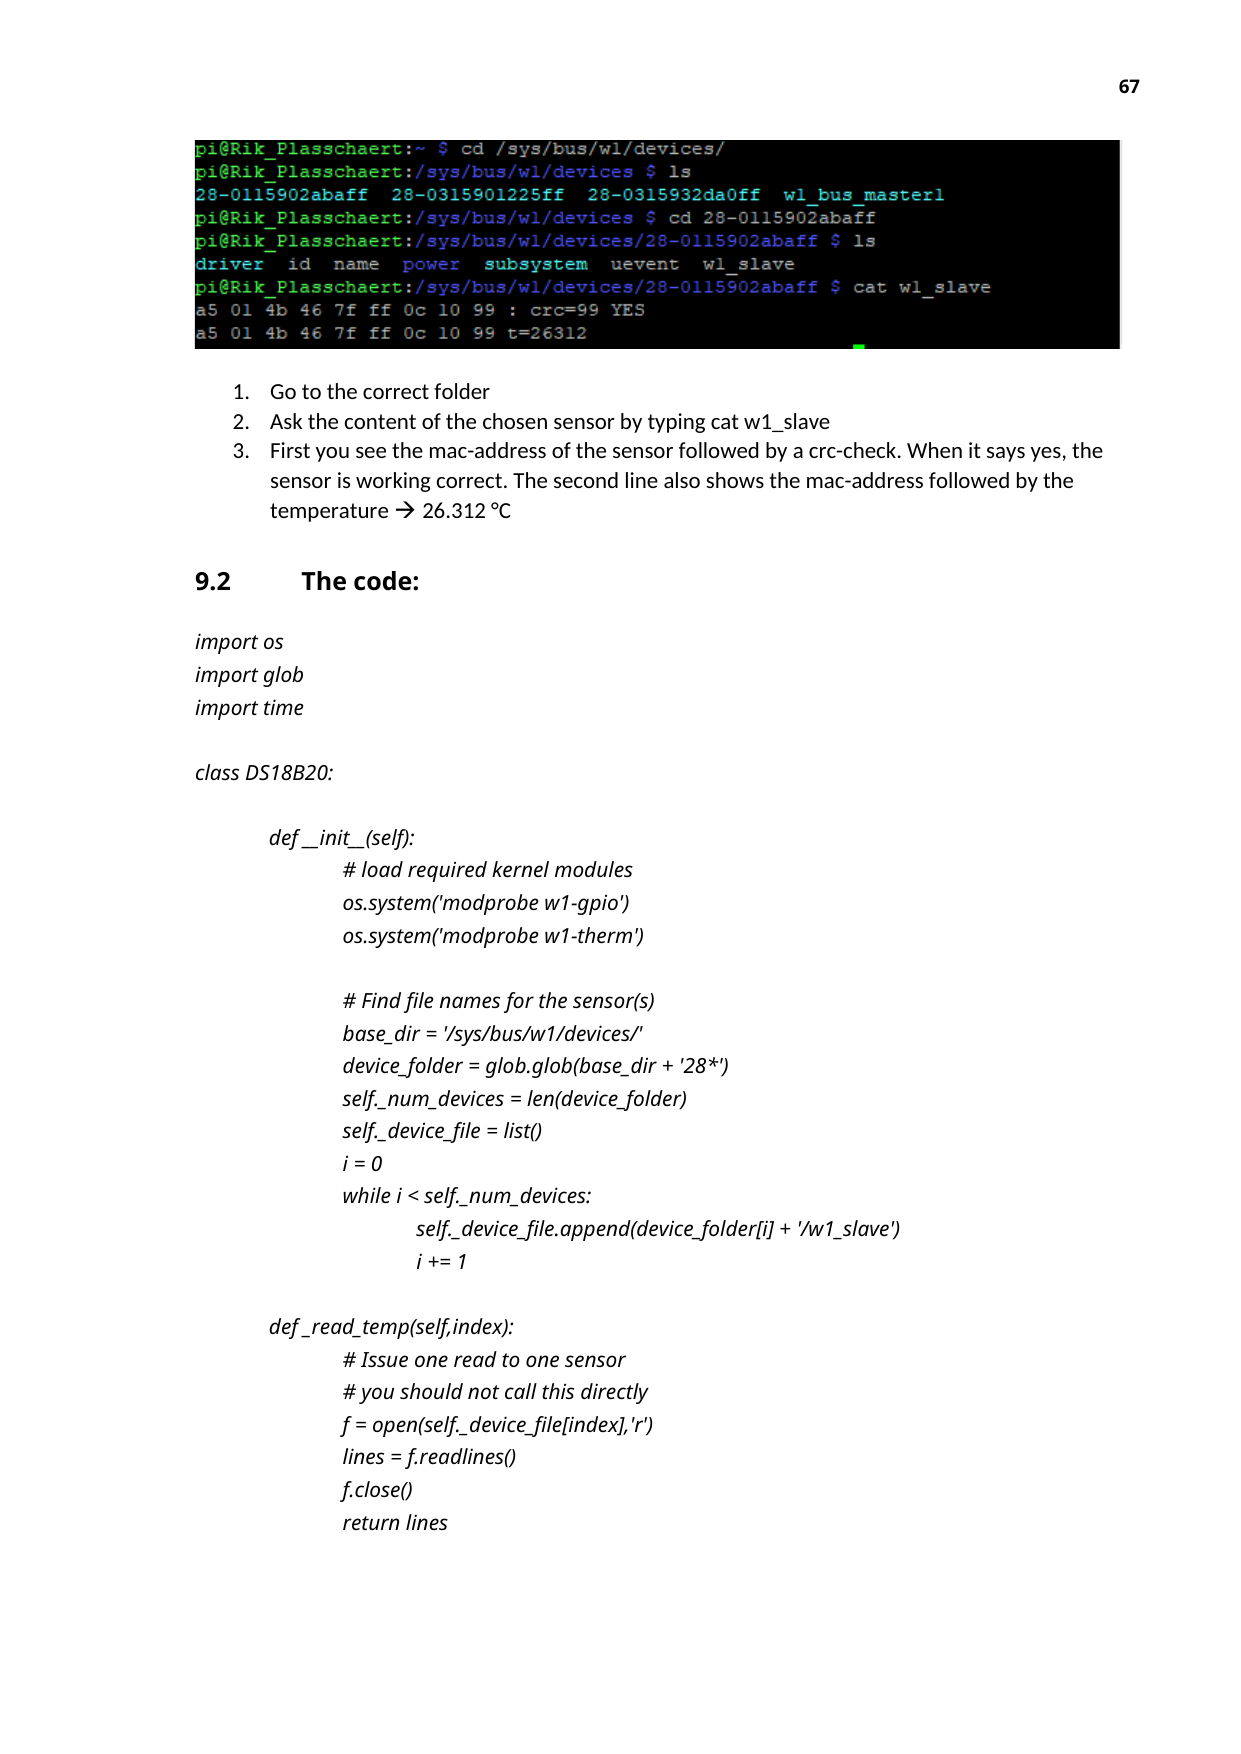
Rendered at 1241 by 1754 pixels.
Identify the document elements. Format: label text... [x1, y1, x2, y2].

picture [194, 140, 1123, 349]
text i += 1 [195, 1247, 1122, 1275]
text def _read_temp(self,index): [195, 1312, 1122, 1341]
list First you see the mac-address of the sensor followed by a crc-check. When it says yes, the sensor is working correct. The second line also shows the mac-address followed by the temperature 26.312 °C [232, 437, 1122, 524]
text f.close() [195, 1475, 1122, 1503]
subtitle The code: [195, 563, 1122, 597]
text # Issue one read to one sensor [195, 1345, 1122, 1373]
text self._device_file = list() [195, 1116, 1122, 1145]
text import time [195, 693, 1122, 721]
text return lines [195, 1508, 1122, 1536]
text import glob [195, 660, 1122, 688]
text def __init__(self): [195, 823, 1122, 851]
text lines = f.readlines() [195, 1442, 1122, 1471]
text # Find file names for the sensor(s) [195, 986, 1122, 1014]
text device_folder = glob.glob(base_dir + '28*') [195, 1051, 1122, 1080]
text self._device_file.append(device_folder[i] + '/w1_slave') [195, 1214, 1122, 1243]
text # you should not call this directly [195, 1377, 1122, 1406]
text # load required kernel modules [195, 856, 1122, 884]
text f = open(self._device_file[index],'r') [195, 1410, 1122, 1438]
text os.system('modprobe w1-therm') [195, 921, 1122, 949]
text os.system('modprobe w1-gpio') [195, 888, 1122, 917]
list Ask the content of the chosen sensor by typing cat w1_slave [232, 407, 1122, 435]
text i = 0 [195, 1149, 1122, 1177]
list Go to the correct folder [232, 377, 1122, 405]
text base_dir = '/sys/bus/w1/devices/' [195, 1019, 1122, 1047]
text class DS18B20: [195, 758, 1122, 786]
text self._num_devices = len(device_folder) [195, 1084, 1122, 1112]
text import os [195, 627, 1122, 656]
text while i < self._num_devices: [195, 1182, 1122, 1210]
